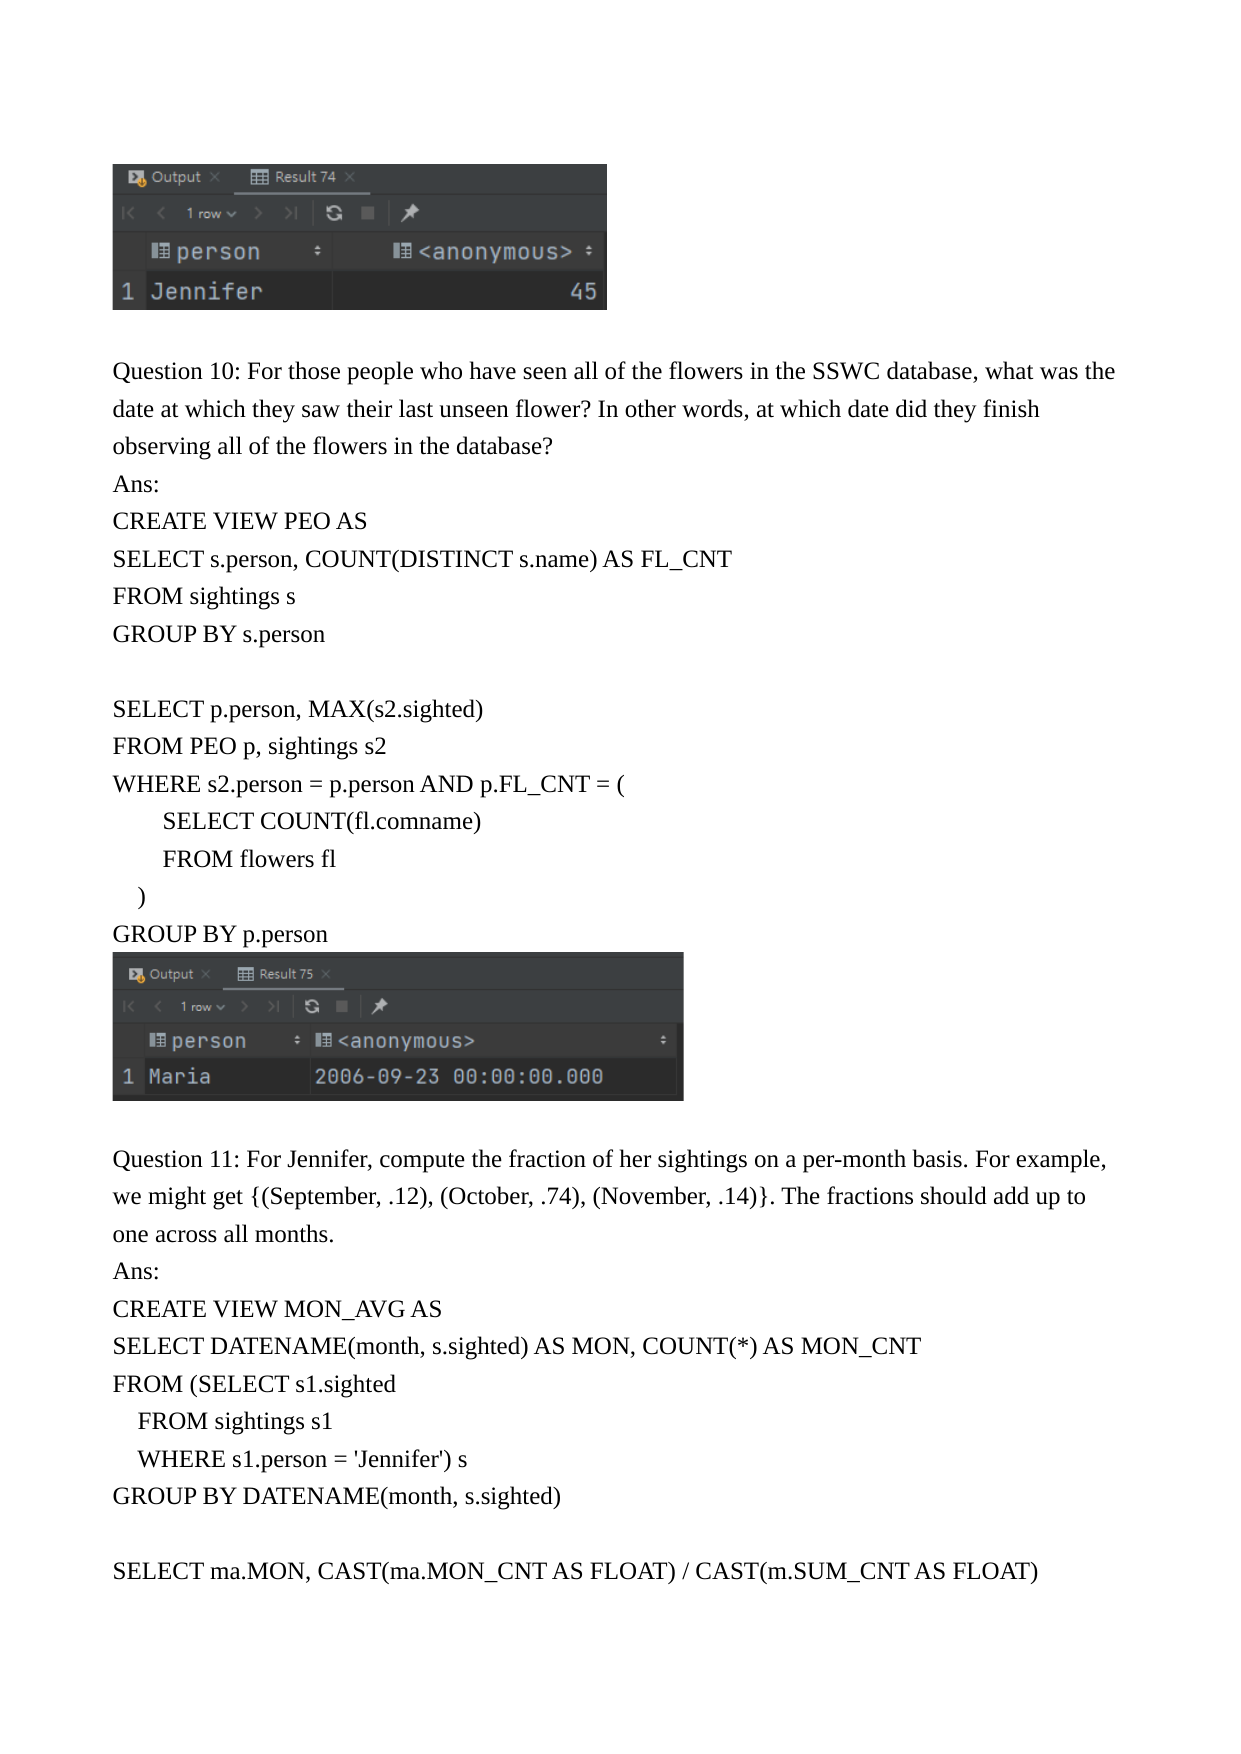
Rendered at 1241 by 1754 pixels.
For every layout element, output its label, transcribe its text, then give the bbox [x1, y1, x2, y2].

text SELECT s.person, COUNT(DISTINCT s.name) AS FL_CNT [112, 539, 1128, 577]
text FROM flowers fl [112, 839, 1128, 877]
text FROM PEO p, sightings s2 [112, 727, 1128, 764]
text GROUP BY DATENAME(month, s.sighted) [112, 1477, 1128, 1514]
text Question 11: For Jennifer, compute the fraction of her sightings on a per-month basis. For example, we might get {(September, .12), (October, .74), (November, .14)}. The fractions should add up to one across all months. [112, 1139, 1128, 1252]
text GROUP BY p.person [112, 914, 1128, 952]
text Ans: [112, 1252, 1128, 1289]
text Ans: [112, 464, 1128, 502]
text SELECT p.person, MAX(s2.sighted) [112, 689, 1128, 727]
text WHERE s2.person = p.person AND p.FL_CNT = ( [112, 764, 1128, 802]
picture [112, 952, 684, 1101]
text CREATE VIEW MON_AVG AS [112, 1289, 1128, 1327]
text SELECT COUNT(fl.comname) [112, 802, 1128, 839]
text FROM sightings s1 [112, 1402, 1128, 1439]
picture [112, 164, 607, 310]
text SELECT DATENAME(month, s.sighted) AS MON, COUNT(*) AS MON_CNT [112, 1327, 1128, 1364]
text WHERE s1.person = 'Jennifer') s [112, 1439, 1128, 1477]
text FROM (SELECT s1.sighted [112, 1364, 1128, 1402]
text GROUP BY s.person [112, 614, 1128, 652]
text FROM sightings s [112, 577, 1128, 614]
text ) [112, 877, 1128, 914]
text SELECT ma.MON, CAST(ma.MON_CNT AS FLOAT) / CAST(m.SUM_CNT AS FLOAT) [112, 1552, 1128, 1589]
text Question 10: For those people who have seen all of the flowers in the SSWC database, what was the date at which they saw their last unseen flower? In other words, at which date did they finish observing all of the flowers in the database? [112, 352, 1128, 464]
text CREATE VIEW PEO AS [112, 502, 1128, 539]
